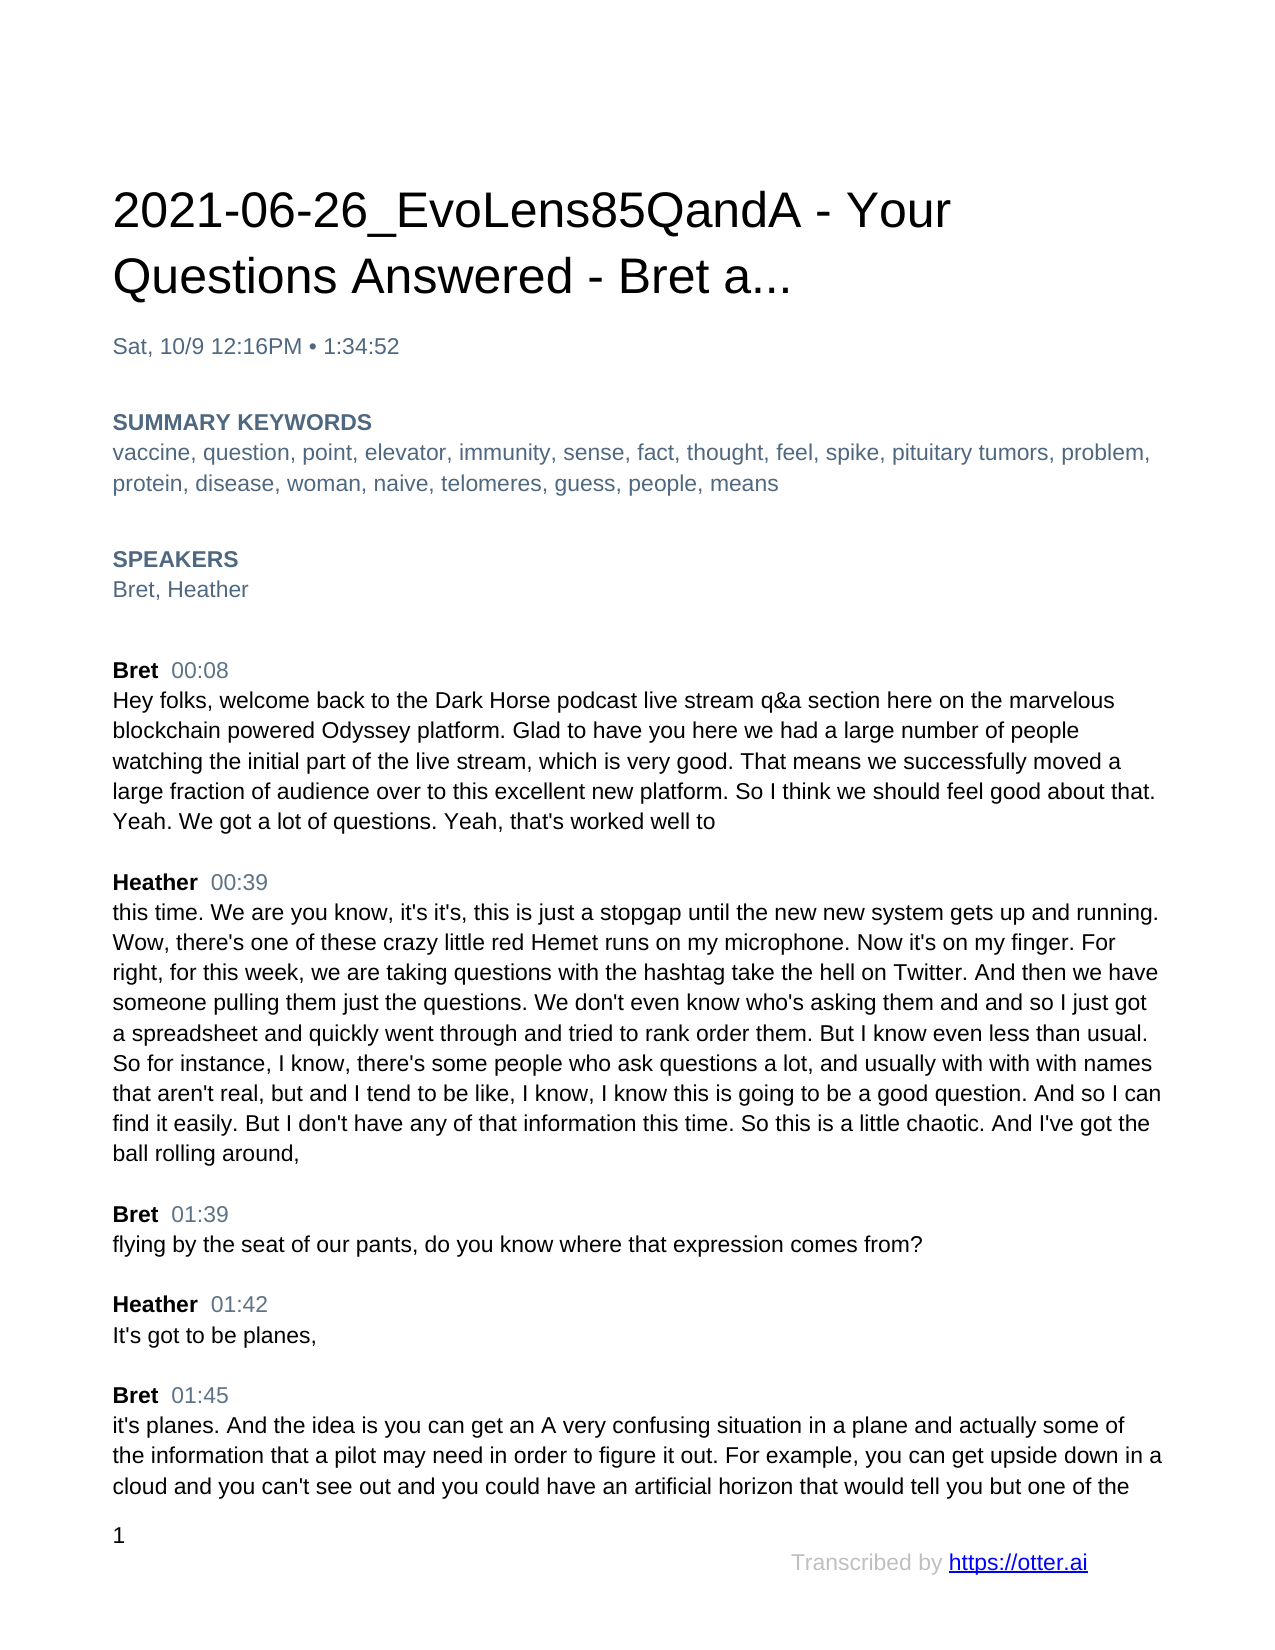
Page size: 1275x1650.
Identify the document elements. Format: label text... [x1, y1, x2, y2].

text Bret 00:08 [112, 657, 1162, 683]
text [112, 1412, 1162, 1499]
text SPEAKERS [112, 546, 1162, 572]
text Bret 01:39 [112, 1201, 1162, 1227]
text vaccine, question, point, elevator, immunity, sense, fact, thought, feel, spike, pituitary tumors, problem, protein, disease, woman, naive, telomeres, guess, people, means [112, 439, 1162, 496]
text this time. We are you know, it's it's, this is just a stopgap until the new new system gets up and running. Wow, there's one of these crazy little red Hemet runs on my microphone. Now it's on my finger. For right, for this week, we are taking questions with the hashtag take the hell on Twitter. And then we have someone pulling them just the questions. We don't even know who's asking them and and so I just got a spreadsheet and quickly went through and tried to rank order them. But I know even less than usual. So for instance, I know, there's some people who ask questions a lot, and usually with with with names that aren't real, but and I tend to be like, I know, I know this is going to be a good question. And so I can find it easily. But I don't have any of that information this time. So this is a little chaotic. And I've got the ball rolling around, [112, 899, 1162, 1167]
text Hey folks, welcome back to the Dark Horse podcast live stream q&a section here on the marvelous blockchain powered Odyssey platform. Glad to have you here we had a large number of people watching the initial part of the live stream, which is very good. That means we successfully moved a large fraction of audience over to this excellent new platform. So I think we should feel good about that. Yeah. We got a lot of questions. Yeah, that's worked well to [112, 687, 1162, 834]
text Bret 01:45 [112, 1382, 1162, 1408]
text Heather 00:39 [112, 868, 1162, 895]
text Bret, Heather [112, 576, 1162, 602]
text 2021-06-26_EvoLens85QandA - Your Questions Answered - Bret a... [112, 180, 1162, 304]
text Sat, 10/9 12:16PM • 1:34:52 [112, 333, 1162, 359]
text Heather 01:42 [112, 1291, 1162, 1318]
text SUMMARY KEYWORDS [112, 409, 1162, 436]
text It's got to be planes, [112, 1322, 1162, 1348]
text flying by the seat of our pants, do you know where that expression comes from? [112, 1231, 1162, 1257]
